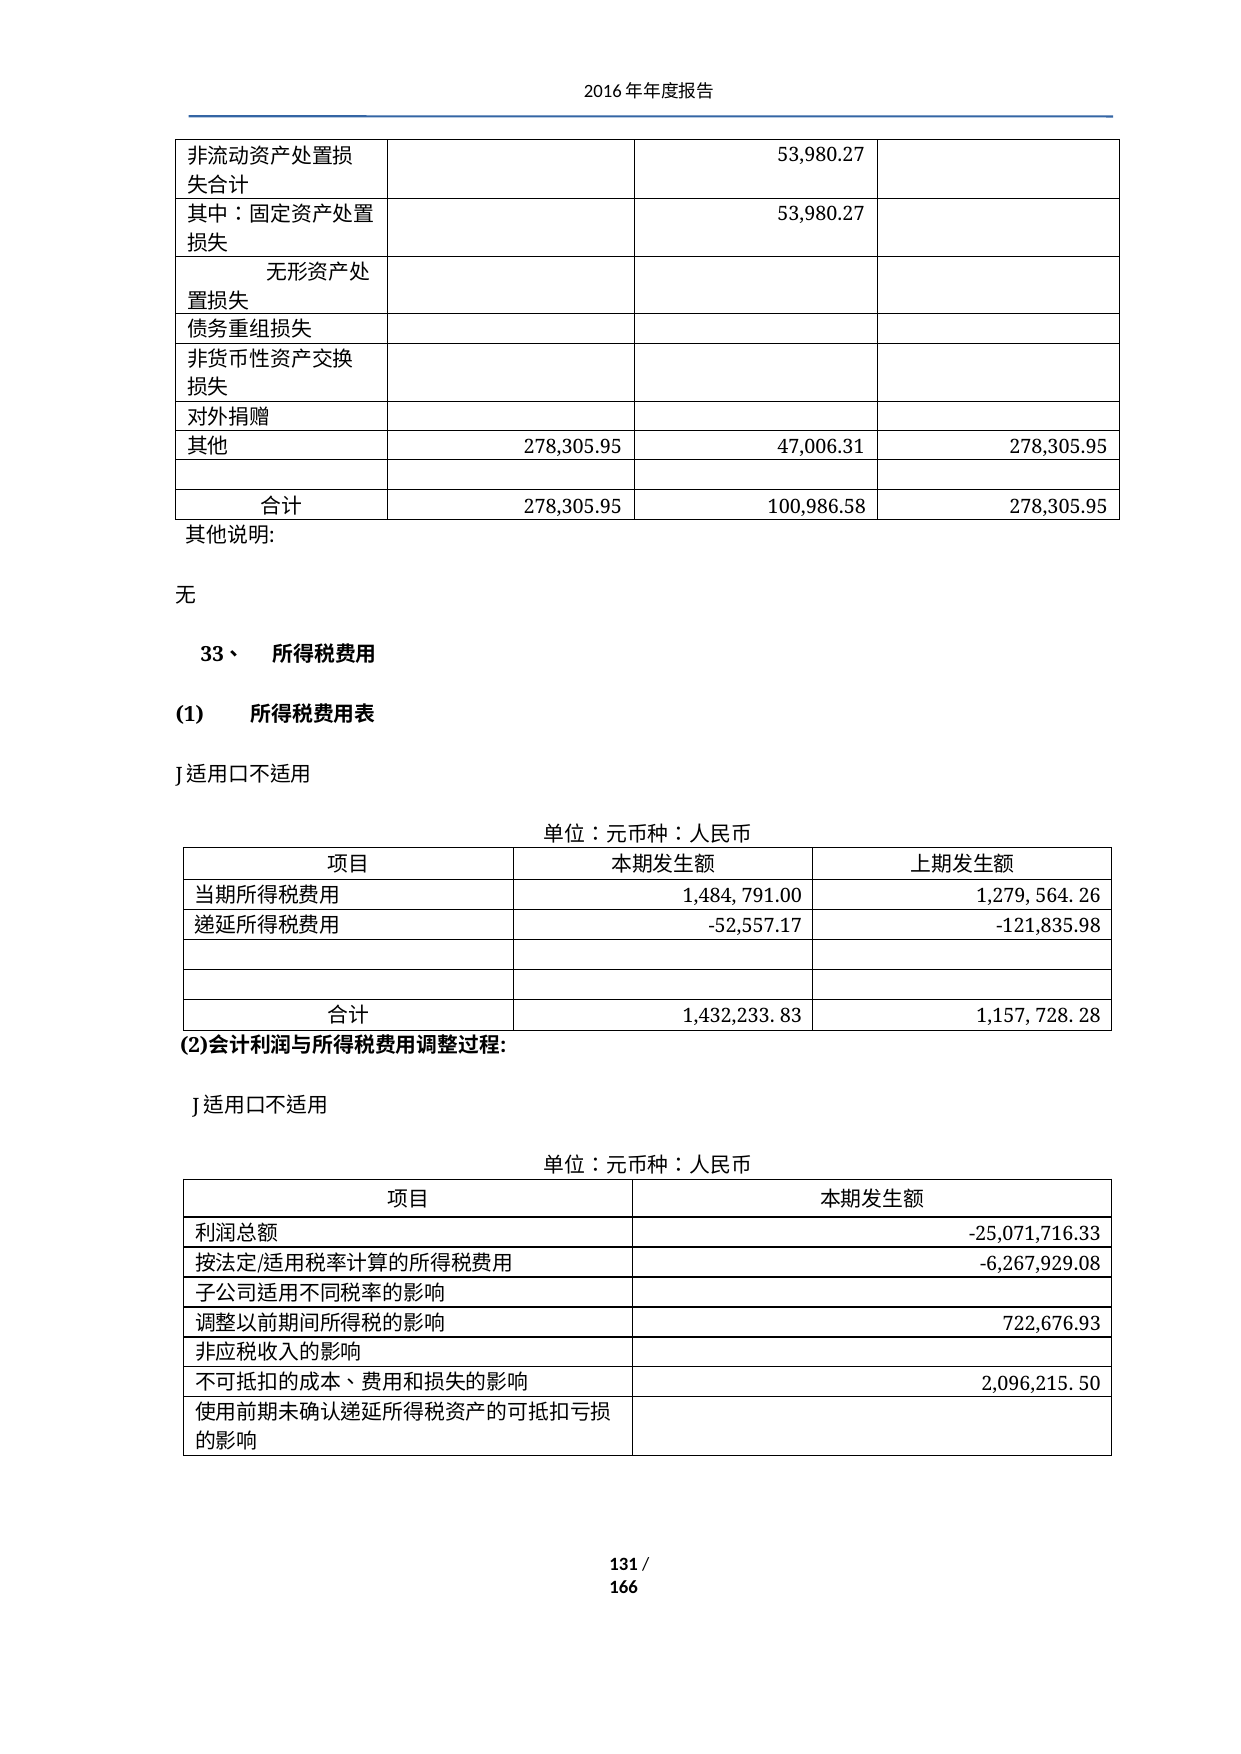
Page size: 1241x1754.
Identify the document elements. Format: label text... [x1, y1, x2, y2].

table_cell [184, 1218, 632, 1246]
text 33、 所得税费用 [175, 639, 1120, 668]
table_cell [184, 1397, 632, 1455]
text 单位：元币种：人民币 [175, 819, 1120, 847]
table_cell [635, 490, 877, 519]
text J适用口不适用 [175, 1090, 1120, 1119]
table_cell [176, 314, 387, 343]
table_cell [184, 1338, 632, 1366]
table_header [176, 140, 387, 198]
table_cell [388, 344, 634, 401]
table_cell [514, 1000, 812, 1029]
text (2)会计利润与所得税费用调整过程: [180, 1031, 1120, 1059]
text 其他说明: [185, 520, 1120, 549]
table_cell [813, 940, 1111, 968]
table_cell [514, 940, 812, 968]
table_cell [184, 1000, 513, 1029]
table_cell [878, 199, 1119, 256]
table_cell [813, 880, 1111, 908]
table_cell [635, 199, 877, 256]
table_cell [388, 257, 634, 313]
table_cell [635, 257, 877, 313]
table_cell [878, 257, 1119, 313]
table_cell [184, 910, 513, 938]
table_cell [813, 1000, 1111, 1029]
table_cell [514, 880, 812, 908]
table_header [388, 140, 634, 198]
text 无 [175, 580, 1120, 608]
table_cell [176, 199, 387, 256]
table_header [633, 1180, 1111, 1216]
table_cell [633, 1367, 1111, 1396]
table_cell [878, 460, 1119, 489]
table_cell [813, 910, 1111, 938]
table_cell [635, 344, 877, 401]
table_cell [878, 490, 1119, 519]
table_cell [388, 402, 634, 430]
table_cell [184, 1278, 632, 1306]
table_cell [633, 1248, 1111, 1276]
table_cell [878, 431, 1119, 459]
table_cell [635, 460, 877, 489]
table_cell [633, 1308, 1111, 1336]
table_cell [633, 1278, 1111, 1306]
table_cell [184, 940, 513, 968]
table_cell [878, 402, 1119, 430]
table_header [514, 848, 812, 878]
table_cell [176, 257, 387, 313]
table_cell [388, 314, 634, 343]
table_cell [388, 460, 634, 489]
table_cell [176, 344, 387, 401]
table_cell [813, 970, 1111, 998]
list 所得税费用表 [175, 699, 1120, 728]
text 单位：元币种：人民币 [175, 1150, 1120, 1178]
text J适用口不适用 [175, 759, 1120, 787]
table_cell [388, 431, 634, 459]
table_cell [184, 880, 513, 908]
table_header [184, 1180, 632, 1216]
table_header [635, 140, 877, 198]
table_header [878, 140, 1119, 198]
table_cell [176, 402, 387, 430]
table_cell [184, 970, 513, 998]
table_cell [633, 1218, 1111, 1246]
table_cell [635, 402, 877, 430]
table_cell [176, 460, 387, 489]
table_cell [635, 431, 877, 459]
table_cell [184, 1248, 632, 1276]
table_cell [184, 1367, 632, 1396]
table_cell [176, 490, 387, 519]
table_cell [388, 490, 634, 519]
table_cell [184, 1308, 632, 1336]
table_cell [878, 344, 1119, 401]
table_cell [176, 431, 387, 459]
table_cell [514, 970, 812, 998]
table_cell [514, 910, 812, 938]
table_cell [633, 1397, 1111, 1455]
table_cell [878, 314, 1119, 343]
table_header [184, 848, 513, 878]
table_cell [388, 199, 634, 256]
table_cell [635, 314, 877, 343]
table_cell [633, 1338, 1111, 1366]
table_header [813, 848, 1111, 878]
